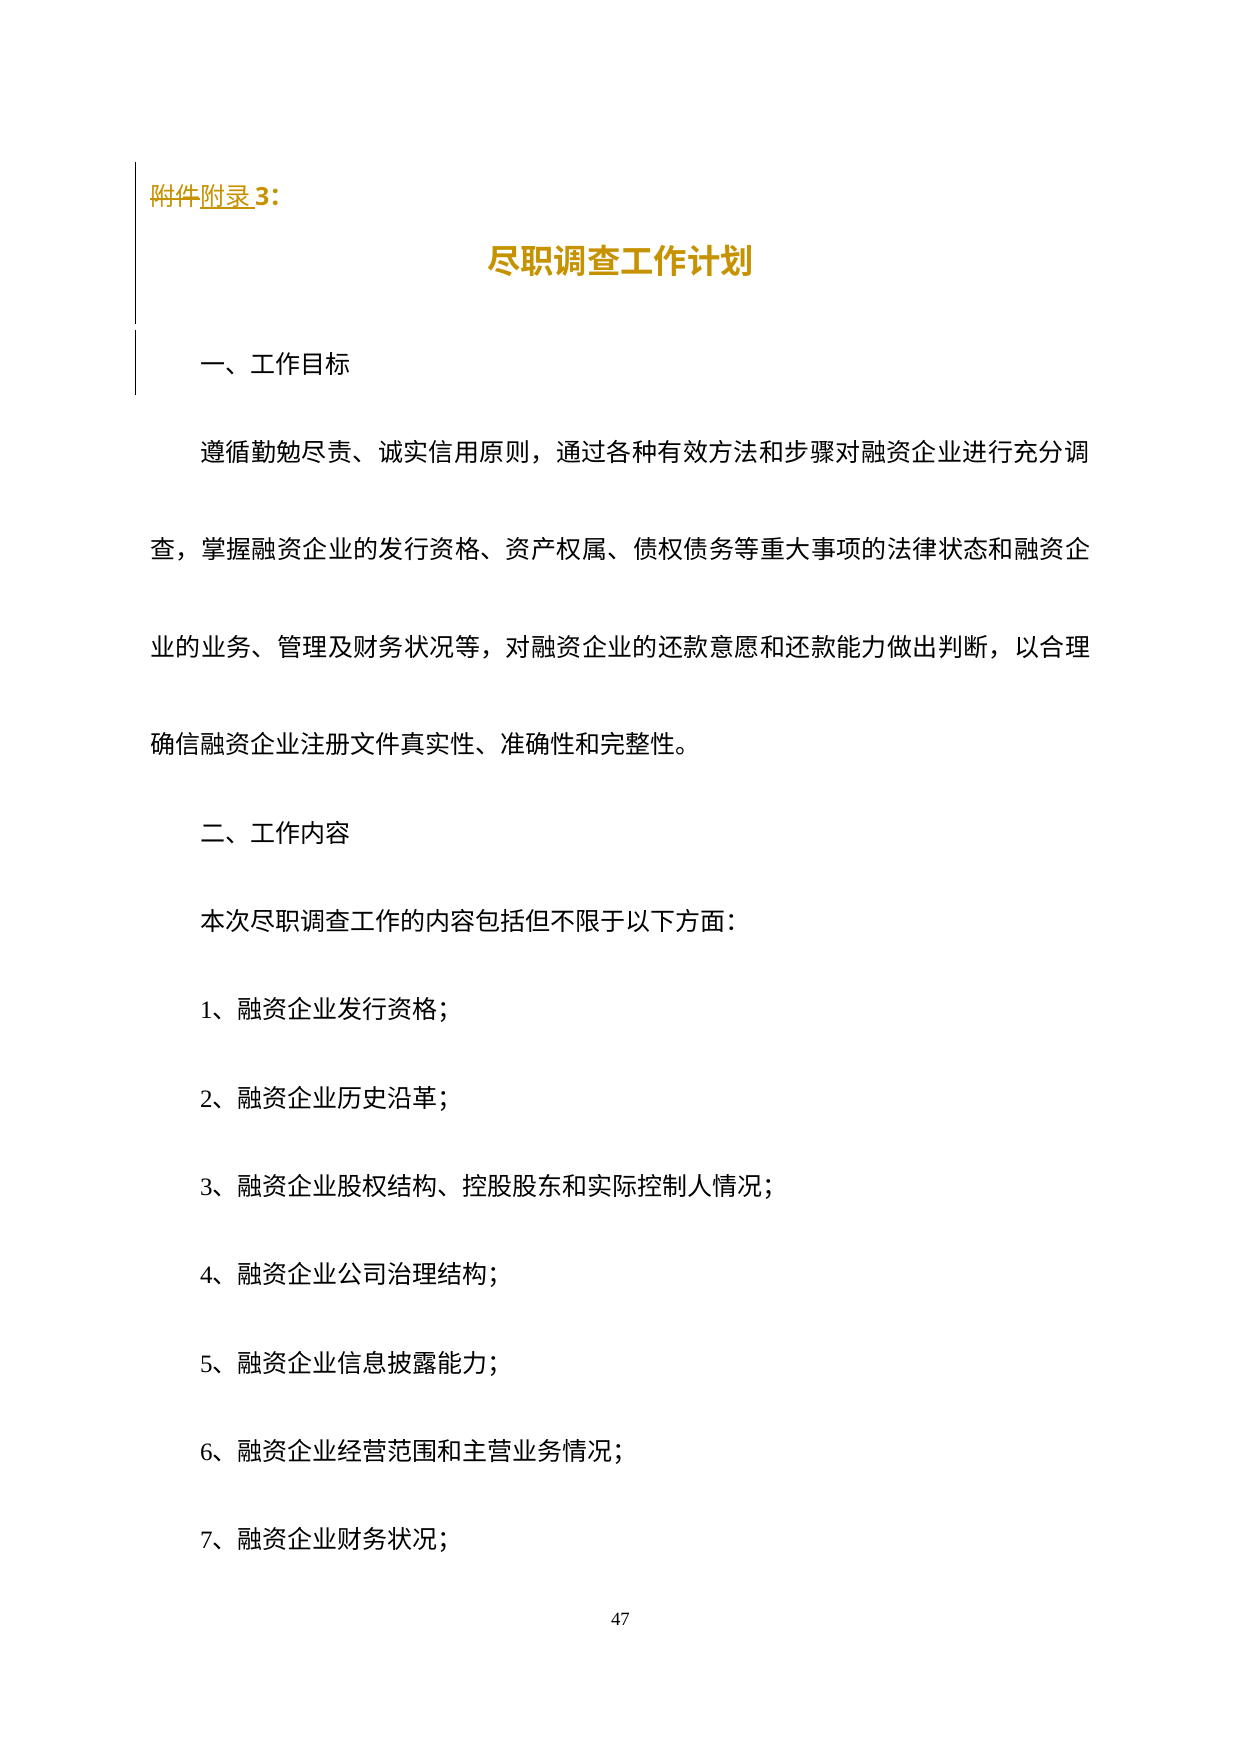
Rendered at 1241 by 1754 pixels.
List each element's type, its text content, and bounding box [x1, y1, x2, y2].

text 2、融资企业历史沿革； [150, 1064, 1090, 1129]
text 3、融资企业股权结构、控股股东和实际控制人情况； [150, 1152, 1090, 1217]
text 6、融资企业经营范围和主营业务情况； [150, 1417, 1090, 1482]
text 尽职调查工作计划 [150, 227, 1090, 292]
text 本次尽职调查工作的内容包括但不限于以下方面： [150, 887, 1090, 952]
text 5、融资企业信息披露能力； [150, 1329, 1090, 1394]
text 一、工作目标 [150, 330, 1090, 395]
text 遵循勤勉尽责、诚实信用原则，通过各种有效方法和步骤对融资企业进行充分调查，掌握融资企业的发行资格、资产权属、债权债务等重大事项的法律状态和融资企业的业务、管理及财务状况等，对融资企业的还款意愿和还款能力做出判断，以合理确信融资企业注册文件真实性、准确性和完整性。 [150, 418, 1090, 776]
text 7、融资企业财务状况； [150, 1506, 1090, 1571]
text 3： [150, 162, 1090, 227]
text 4、融资企业公司治理结构； [150, 1241, 1090, 1306]
text 1、融资企业发行资格； [150, 976, 1090, 1041]
text 二、工作内容 [150, 799, 1090, 864]
